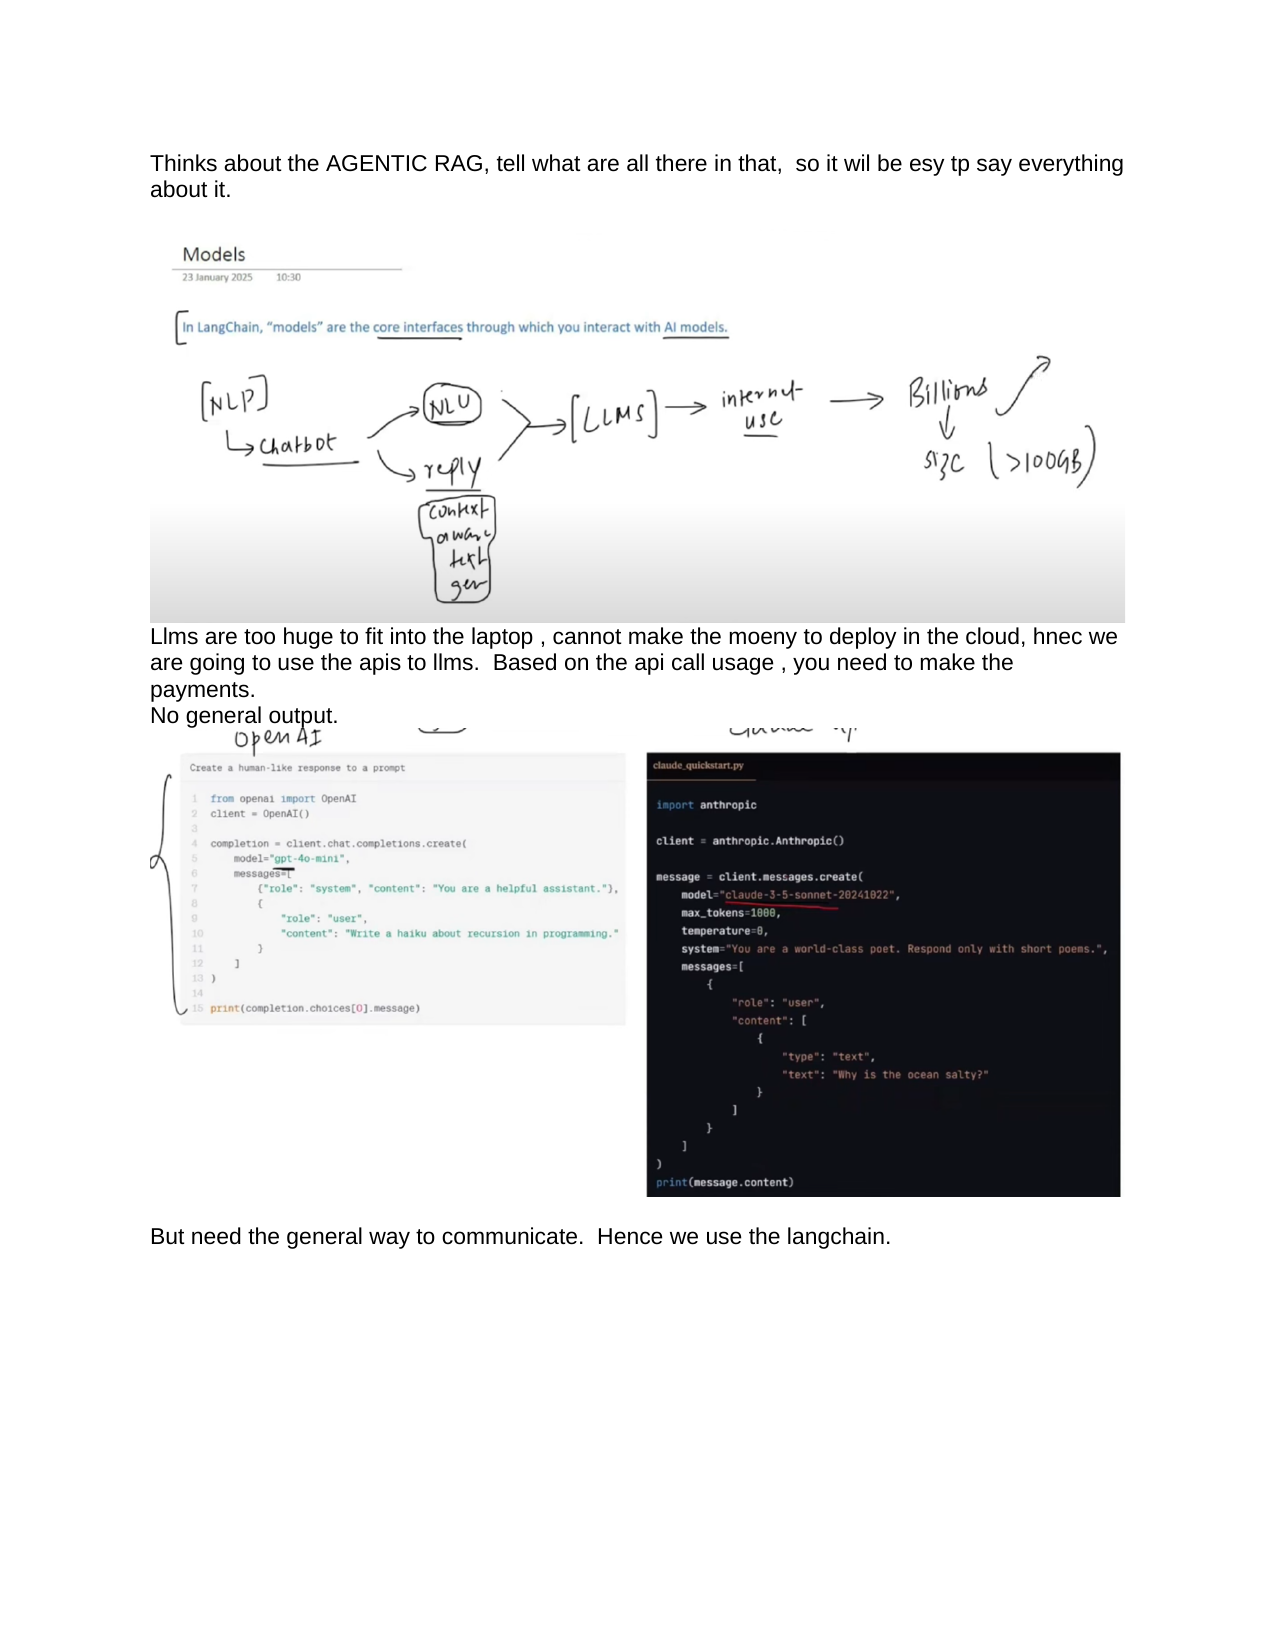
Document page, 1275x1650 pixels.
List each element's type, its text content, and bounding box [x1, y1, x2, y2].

text Thinks about the AGENTIC RAG, tell what are all there in that, so it wil be esy tp say everything about it. [150, 150, 1125, 203]
text Llms are too huge to fit into the laptop , cannot make the moeny to deploy in the cloud, hnec we are going to use the apis to llms. Based on the api call usage , you need to make the payments. [150, 623, 1125, 702]
picture [150, 229, 1125, 623]
text But need the general way to communicate. Hence we use the langchain. [150, 1223, 1125, 1249]
picture [150, 728, 1125, 1197]
text No general output. [150, 702, 1125, 728]
